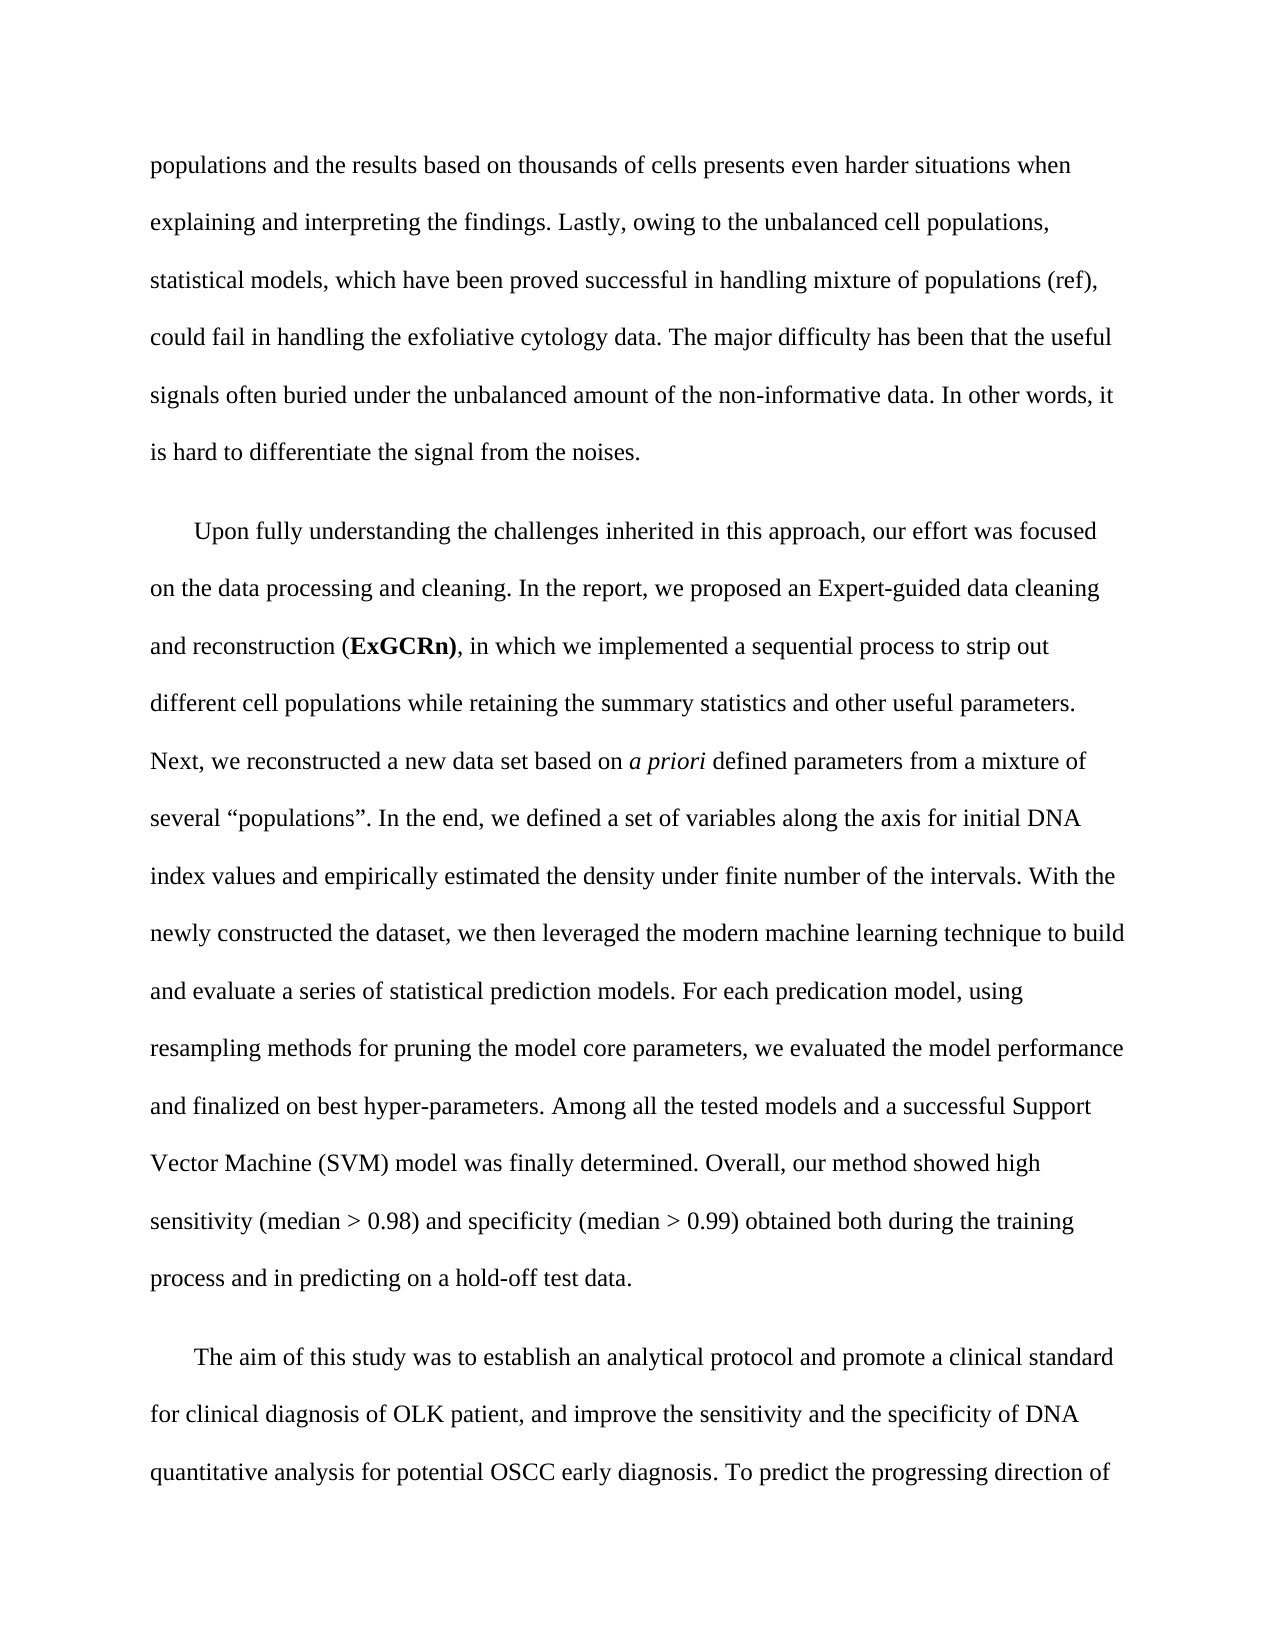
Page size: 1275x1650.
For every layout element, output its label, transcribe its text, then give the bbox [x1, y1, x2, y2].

text Upon fully understanding the challenges inherited in this approach, our effort was focused on the data processing and cleaning. In the report, we proposed an Expert-guided data cleaning and reconstruction (ExGCRn), in which we implemented a sequential process to strip out different cell populations while retaining the summary statistics and other useful parameters. Next, we reconstructed a new data set based on a priori defined parameters from a mixture of several “populations”. In the end, we defined a set of variables along the axis for initial DNA index values and empirically estimated the density under finite number of the intervals. With the newly constructed the dataset, we then leveraged the modern machine learning technique to build and evaluate a series of statistical prediction models. For each predication model, using resampling methods for pruning the model core parameters, we evaluated the model performance and finalized on best hyper-parameters. Among all the tested models and a successful Support Vector Machine (SVM) model was finally determined. Overall, our method showed high sensitivity (median > 0.98) and specificity (median > 0.99) obtained both during the training process and in predicting on a hold-off test data. [150, 516, 1125, 1292]
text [150, 150, 1125, 466]
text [150, 1342, 1125, 1485]
